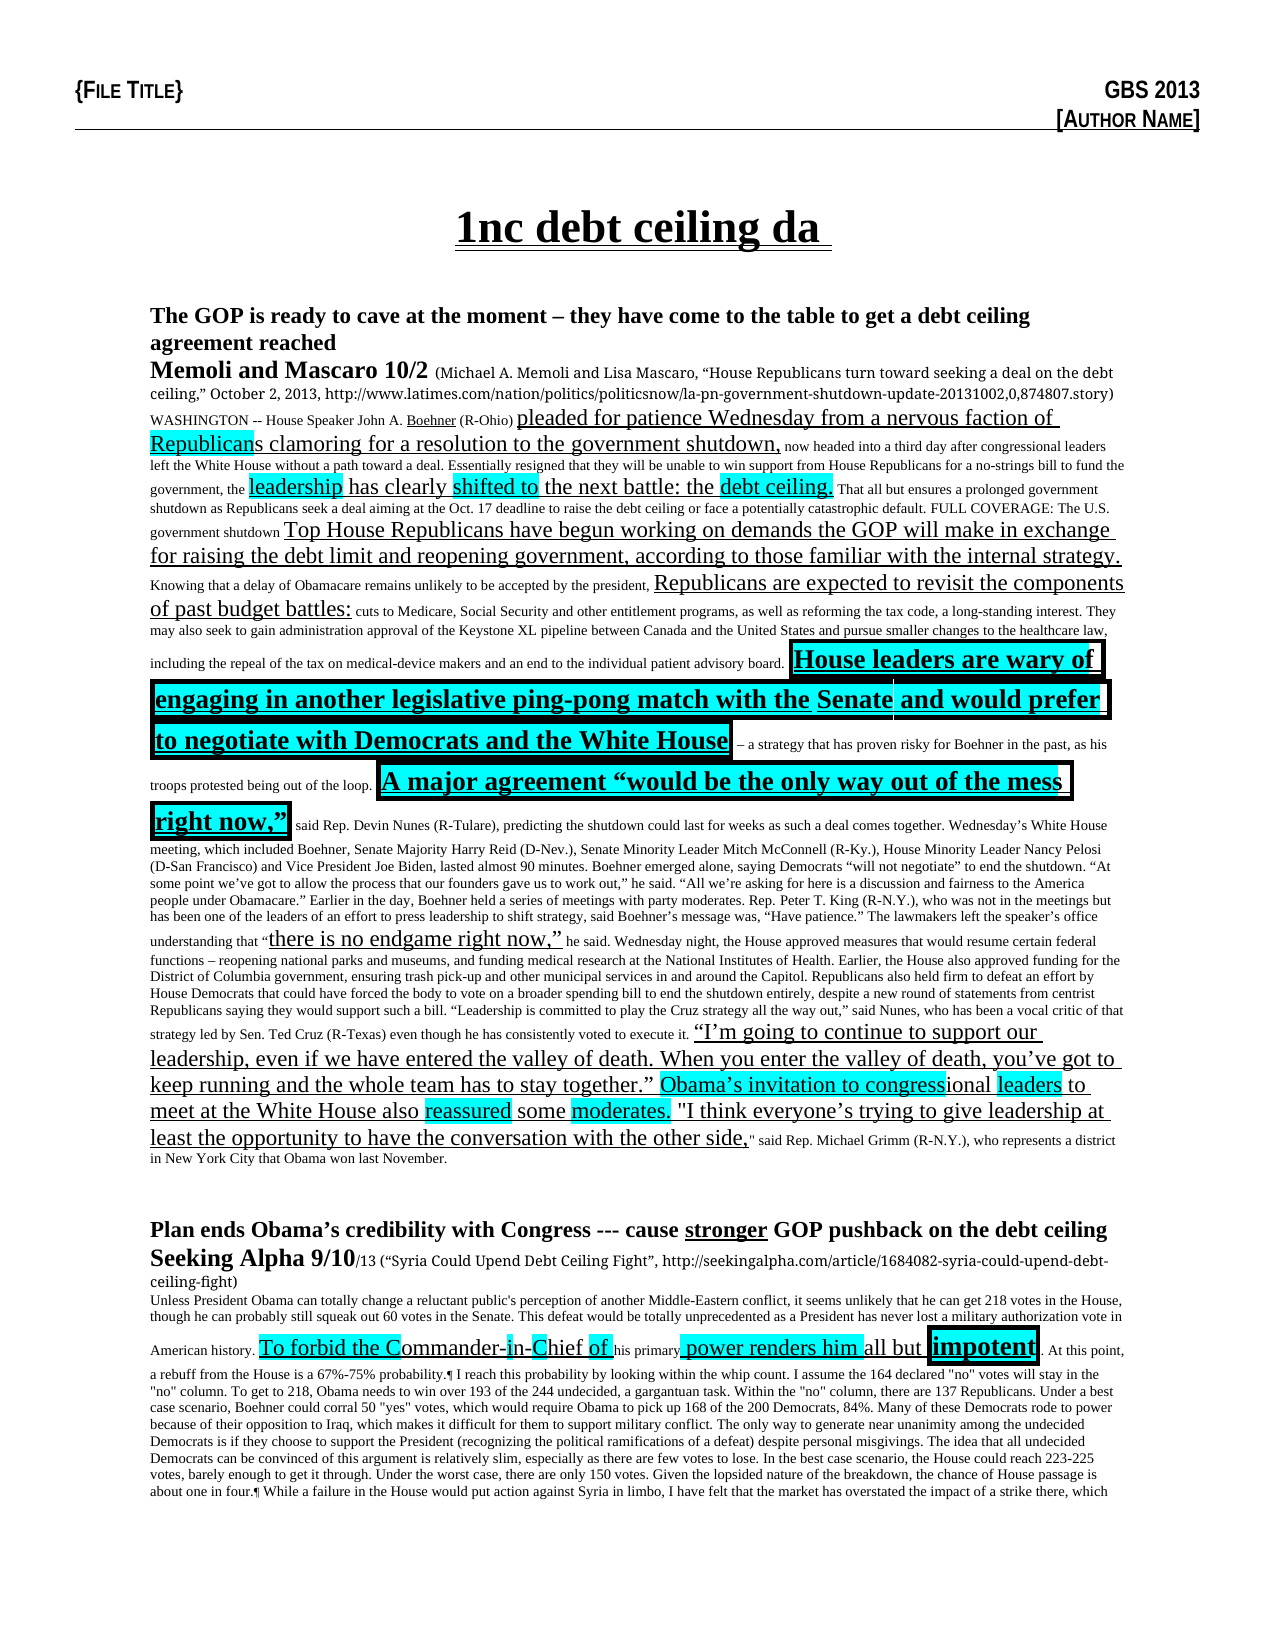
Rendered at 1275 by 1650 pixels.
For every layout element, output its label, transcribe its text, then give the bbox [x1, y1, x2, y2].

text Seeking Alpha 9/10/13 (“Syria Could Upend Debt Ceiling Fight”, http://seekingalpha.com/article/1684082-syria-could-upend-debt-ceiling-fight) [150, 1243, 1125, 1291]
subtitle 1nc debt ceiling da [150, 200, 1125, 253]
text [150, 1291, 1125, 1500]
text WASHINGTON -- House Speaker John A. Boehner (R-Ohio) pleaded for patience Wednesday from a nervous faction of Republicans clamoring for a resolution to the government shutdown, now headed into a third day after congressional leaders left the White House without a path toward a deal. Essentially resigned that they will be unable to win support from House Republicans for a no-strings bill to fund the government, the leadership has clearly shifted to the next battle: the debt ceiling. That all but ensures a prolonged government shutdown as Republicans seek a deal aiming at the Oct. 17 deadline to raise the debt ceiling or face a potentially catastrophic default. FULL COVERAGE: The U.S. government shutdown Top House Republicans have begun working on demands the GOP will make in exchange for raising the debt limit and reopening government, according to those familiar with the internal strategy. Knowing that a delay of Obamacare remains unlikely to be accepted by the president, Republicans are expected to revisit the components of past budget battles: cuts to Medicare, Social Security and other entitlement programs, as well as reforming the tax code, a long-standing interest. They may also seek to gain administration approval of the Keystone XL pipeline between Canada and the United States and pursue smaller changes to the healthcare law, including the repeal of the tax on medical-device makers and an end to the individual patient advisory board. House leaders are wary of engaging in another legislative ping-pong match with the Senate and would prefer to negotiate with Democrats and the White House – a strategy that has proven risky for Boehner in the past, as his troops protested being out of the loop. A major agreement “would be the only way out of the mess right now,” said Rep. Devin Nunes (R-Tulare), predicting the shutdown could last for weeks as such a deal comes together. Wednesday’s White House meeting, which included Boehner, Senate Majority Harry Reid (D-Nev.), Senate Minority Leader Mitch McConnell (R-Ky.), House Minority Leader Nancy Pelosi (D-San Francisco) and Vice President Joe Biden, lasted almost 90 minutes. Boehner emerged alone, saying Democrats “will not negotiate” to end the shutdown. “At some point we’ve got to allow the process that our founders gave us to work out,” he said. “All we’re asking for here is a discussion and fairness to the America people under Obamacare.” Earlier in the day, Boehner held a series of meetings with party moderates. Rep. Peter T. King (R-N.Y.), who was not in the meetings but has been one of the leaders of an effort to press leadership to shift strategy, said Boehner’s message was, “Have patience.” The lawmakers left the speaker’s office understanding that “there is no endgame right now,” he said. Wednesday night, the House approved measures that would resume certain federal functions – reopening national parks and museums, and funding medical research at the National Institutes of Health. Earlier, the House also approved funding for the District of Columbia government, ensuring trash pick-up and other municipal services in and around the Capitol. Republicans also held firm to defeat an effort by House Democrats that could have forced the body to vote on a broader spending bill to end the shutdown entirely, despite a new round of statements from centrist Republicans saying they would support such a bill. “Leadership is committed to play the Cruz strategy all the way out,” said Nunes, who has been a vocal critic of that strategy led by Sen. Ted Cruz (R-Texas) even though he has consistently voted to execute it. “I’m going to continue to support our leadership, even if we have entered the valley of death. When you enter the valley of death, you’ve got to keep running and the whole team has to stay together.” Obama’s invitation to congressional leaders to meet at the White House also reassured some moderates. "I think everyone’s trying to give leadership at least the opportunity to have the conversation with the other side," said Rep. Michael Grimm (R-N.Y.), who represents a district in New York City that Obama won last November. [150, 404, 1125, 1167]
subtitle The GOP is ready to cave at the moment – they have come to the table to get a debt ceiling agreement reached [150, 302, 1125, 355]
subtitle Plan ends Obama’s credibility with Congress --- cause stronger GOP pushback on the debt ceiling [150, 1216, 1125, 1243]
text Memoli and Mascaro 10/2 (Michael A. Memoli and Lisa Mascaro, “House Republicans turn toward seeking a deal on the debt ceiling,” October 2, 2013, http://www.latimes.com/nation/politics/politicsnow/la-pn-government-shutdown-update-20131002,0,874807.story) [150, 355, 1125, 404]
